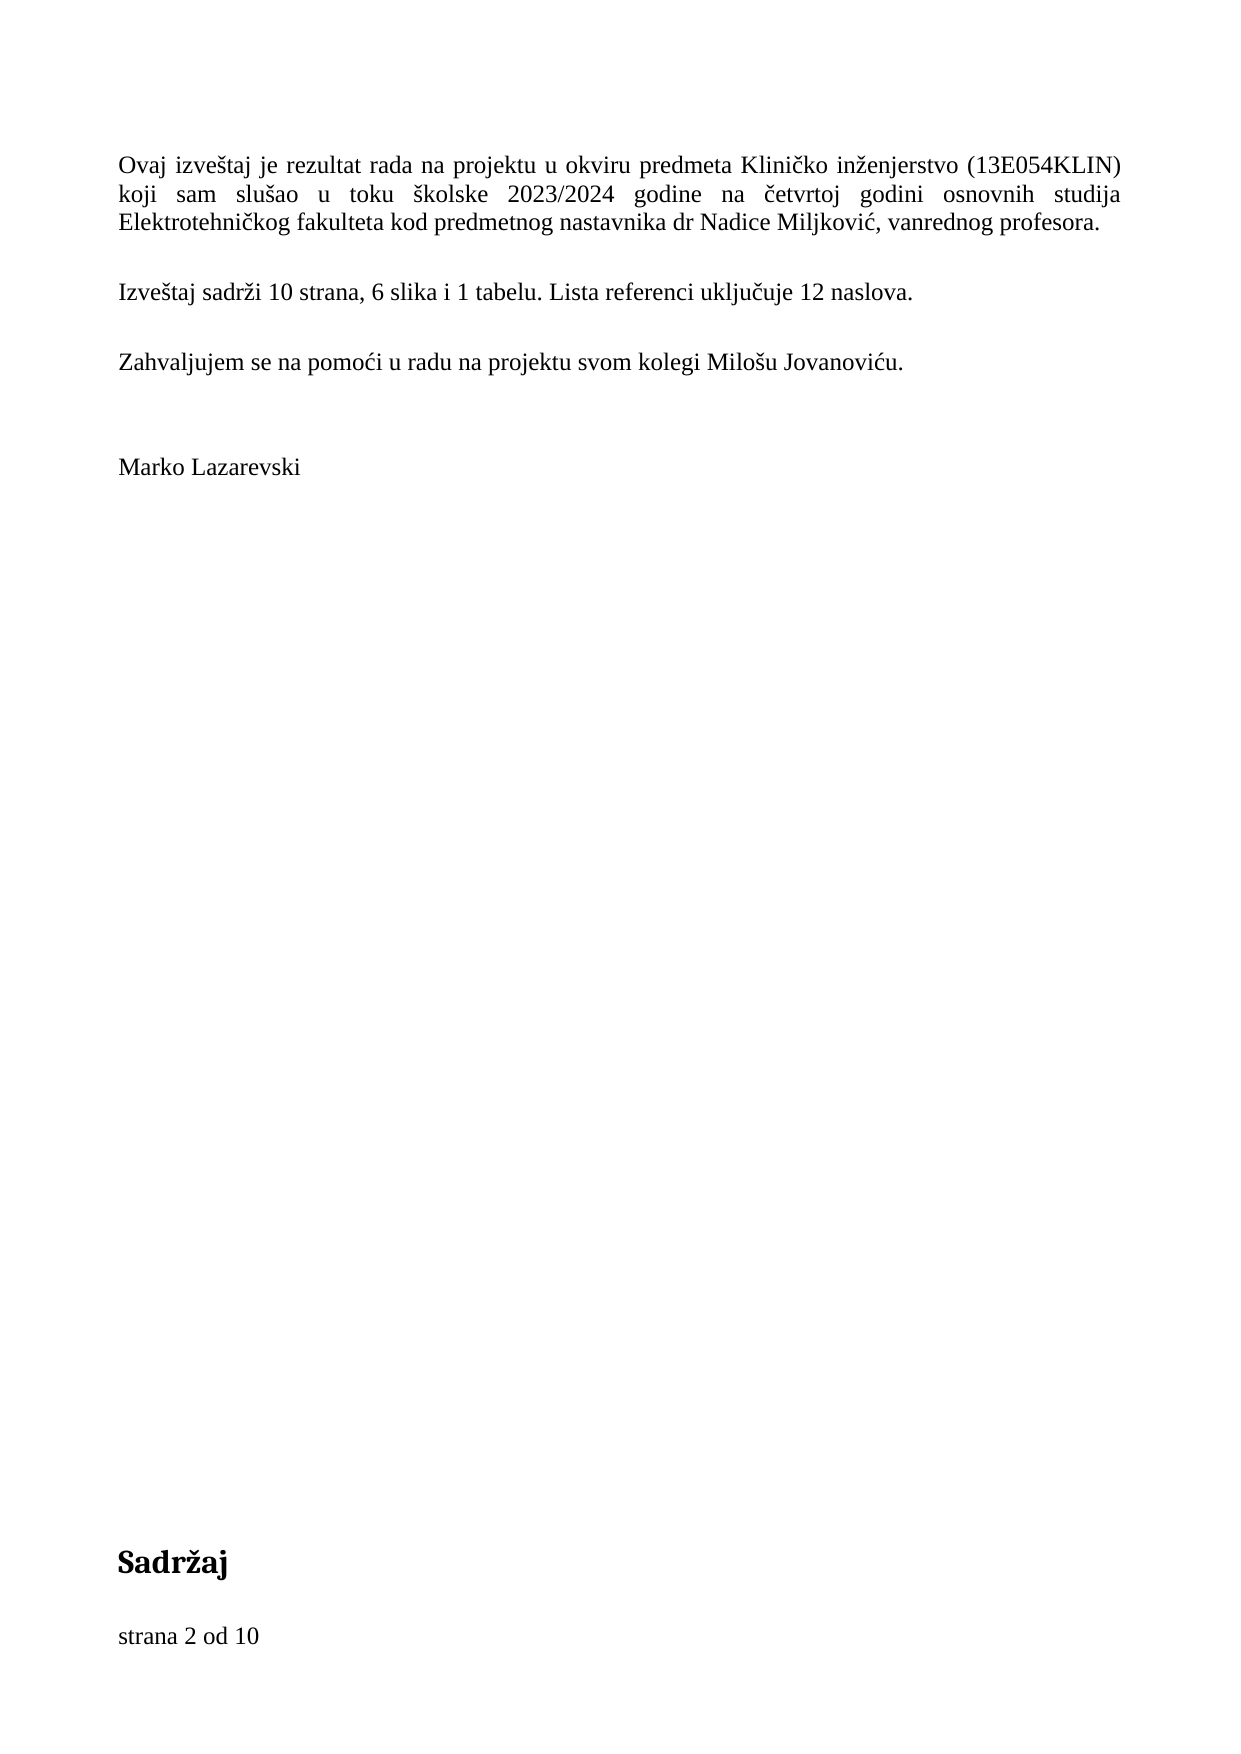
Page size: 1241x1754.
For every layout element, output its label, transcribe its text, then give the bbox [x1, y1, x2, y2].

text Marko Lazarevski [118, 452, 1122, 481]
text Izveštaj sadrži 10 strana, 6 slika i 1 tabelu. Lista referenci uključuje 12 naslova. [118, 277, 1122, 306]
text Ovaj izveštaj je rezultat rada na projektu u okviru predmeta Kliničko inženjerstvo (13E054KLIN) koji sam slušao u toku školske 2023/2024 godine na četvrtoj godini osnovnih studija Elektrotehničkog fakulteta kod predmetnog nastavnika dr Nadice Miljković, vanrednog profesora. [118, 150, 1122, 236]
text Zahvaljujem se na pomoći u radu na projektu svom kolegi Milošu Jovanoviću. [118, 347, 1122, 376]
